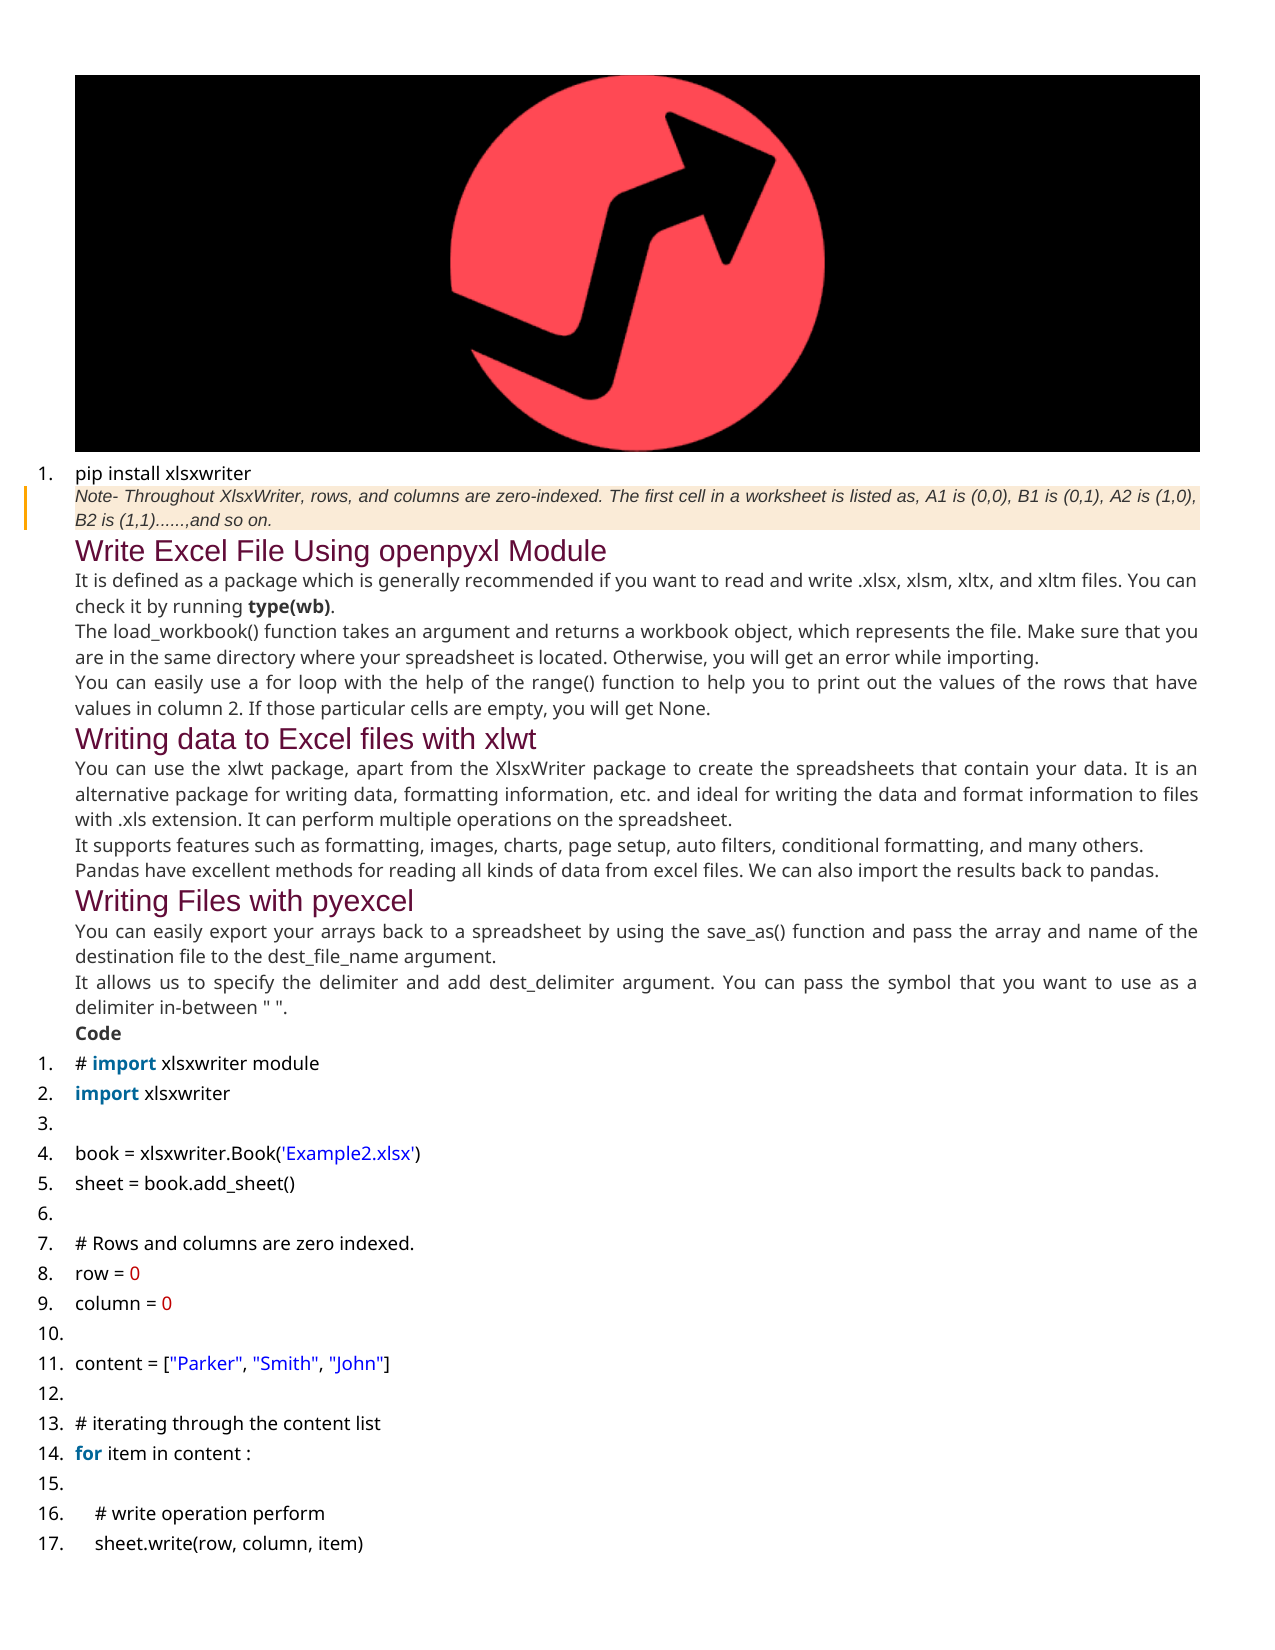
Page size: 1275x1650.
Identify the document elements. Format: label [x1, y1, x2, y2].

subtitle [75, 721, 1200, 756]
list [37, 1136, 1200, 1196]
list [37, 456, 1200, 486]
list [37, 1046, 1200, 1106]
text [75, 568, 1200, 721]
picture [450, 75, 825, 452]
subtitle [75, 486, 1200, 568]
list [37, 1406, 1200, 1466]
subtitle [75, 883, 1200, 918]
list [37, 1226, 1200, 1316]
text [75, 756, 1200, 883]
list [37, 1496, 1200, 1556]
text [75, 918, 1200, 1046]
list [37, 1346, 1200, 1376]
